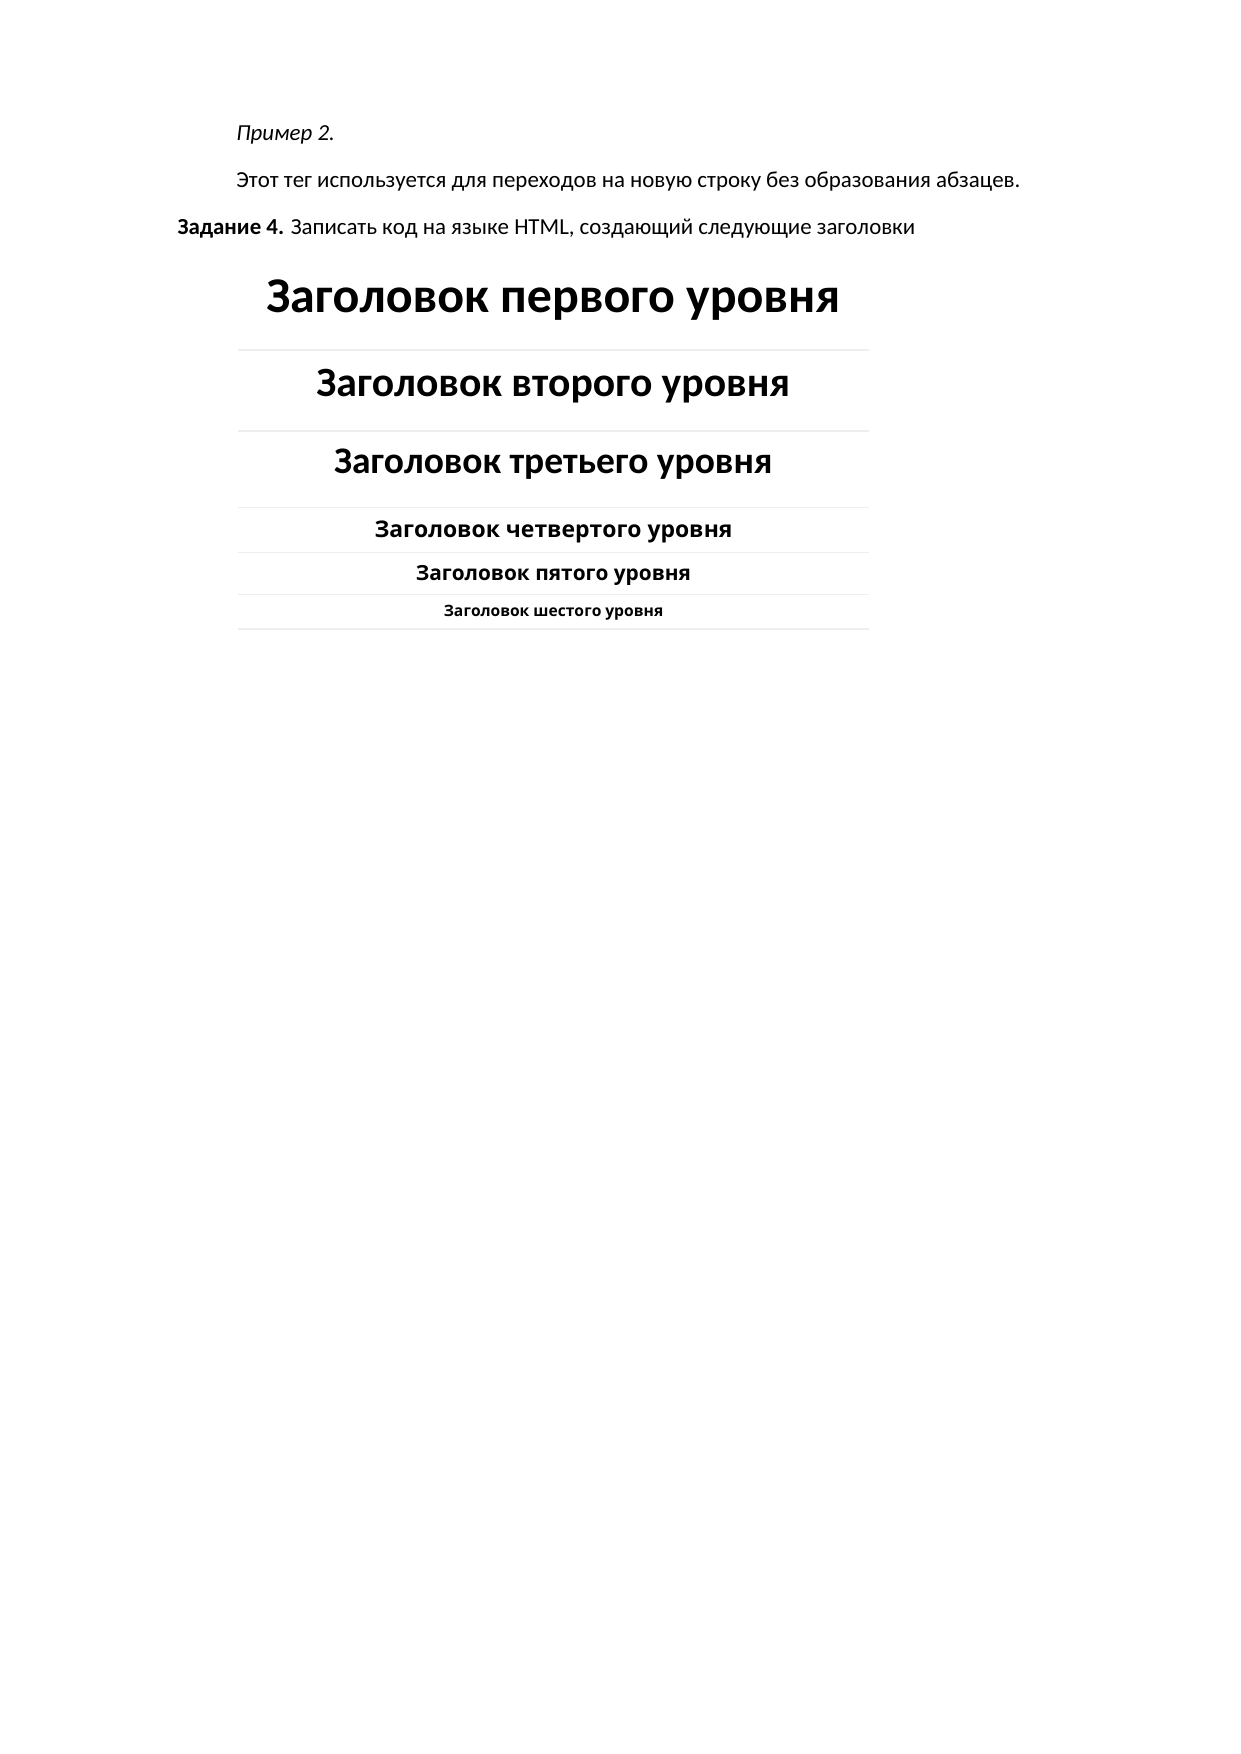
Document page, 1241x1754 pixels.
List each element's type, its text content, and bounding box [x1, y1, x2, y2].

table_cell Заголовок пятого уровня [238, 553, 869, 593]
table_header Заголовок первого уровня [238, 259, 869, 349]
text Задание 4. Записать код на языке HTML, создающий следующие заголовки [177, 212, 1152, 240]
table_cell Заголовок четвертого уровня [238, 508, 869, 551]
text Этот тег используется для переходов на новую строку без образования абзацев. [177, 165, 1152, 193]
table_cell Заголовок второго уровня [238, 351, 869, 430]
table_cell Заголовок третьего уровня [238, 432, 869, 506]
text Пример 2. [177, 118, 1152, 146]
table_cell Заголовок шестого уровня [238, 595, 869, 628]
